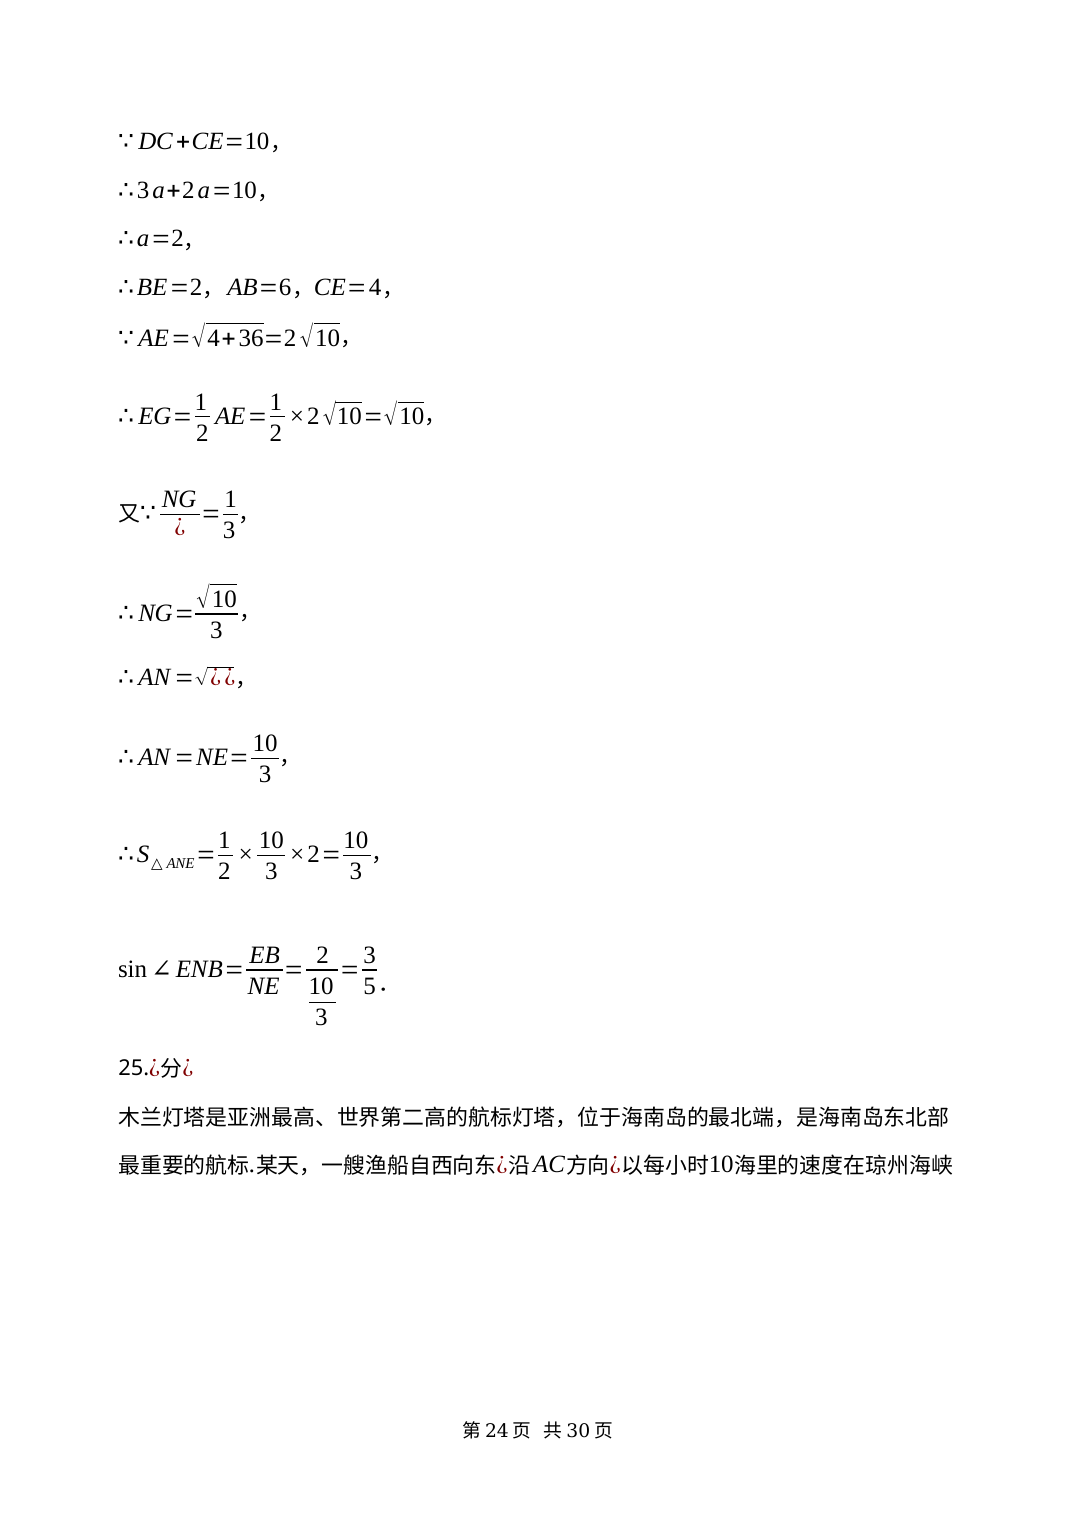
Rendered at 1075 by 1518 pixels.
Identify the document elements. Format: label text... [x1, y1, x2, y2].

text 25.分 [118, 1051, 957, 1083]
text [118, 125, 957, 1035]
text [118, 1099, 957, 1181]
